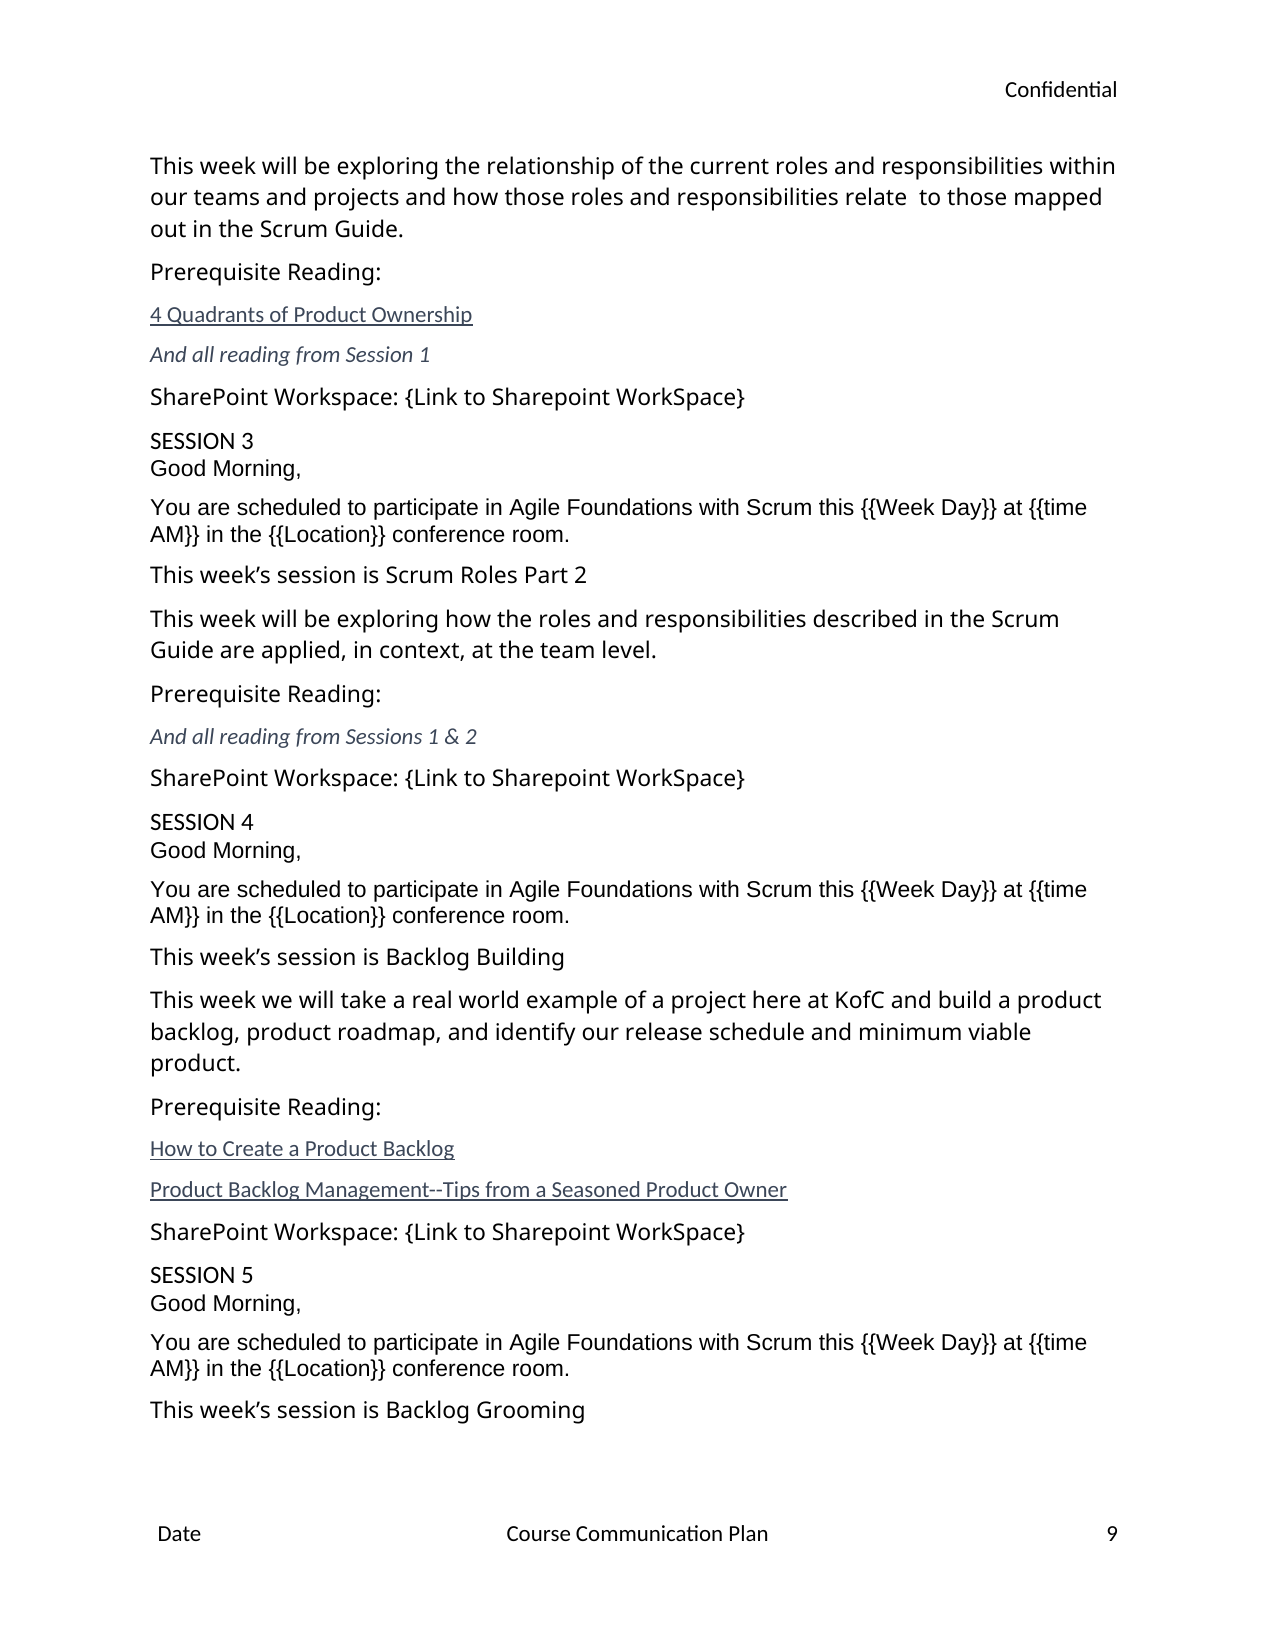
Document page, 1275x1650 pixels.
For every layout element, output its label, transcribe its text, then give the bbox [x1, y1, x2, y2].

subtitle Session 4 [150, 806, 1117, 837]
text You are scheduled to participate in Agile Foundations with Scrum this {{Week Day}} at {{time AM}} in the {{Location}} conference room. [150, 494, 1125, 547]
text This week’s session is Backlog Grooming [150, 1394, 1125, 1425]
text This week we will take a real world example of a project here at KofC and build a product backlog, product roadmap, and identify our release schedule and minimum viable product. [150, 984, 1125, 1078]
text This week’s session is Scrum Roles Part 2 [150, 559, 1125, 591]
text How to Create a Product Backlog [150, 1134, 1117, 1162]
text SharePoint Workspace: {Link to Sharepoint WorkSpace} [150, 381, 1125, 412]
text You are scheduled to participate in Agile Foundations with Scrum this {{Week Day}} at {{time AM}} in the {{Location}} conference room. [150, 876, 1125, 928]
subtitle Session 5 [150, 1259, 1117, 1290]
text Prerequisite Reading: [150, 1091, 1125, 1122]
text SharePoint Workspace: {Link to Sharepoint WorkSpace} [150, 762, 1125, 794]
text Prerequisite Reading: [150, 256, 1125, 287]
text Good Morning, [150, 455, 1125, 482]
text This week will be exploring the relationship of the current roles and responsibilities within our teams and projects and how those roles and responsibilities relate to those mapped out in the Scrum Guide. [150, 150, 1125, 244]
text Good Morning, [150, 1290, 1125, 1316]
text This week’s session is Backlog Building [150, 941, 1125, 972]
text Good Morning, [150, 837, 1125, 863]
text This week will be exploring how the roles and responsibilities described in the Scrum Guide are applied, in context, at the team level. [150, 603, 1125, 666]
text And all reading from Sessions 1 & 2 [150, 722, 1125, 750]
text SharePoint Workspace: {Link to Sharepoint WorkSpace} [150, 1216, 1125, 1247]
text And all reading from Session 1 [150, 341, 1125, 368]
text 4 Quadrants of Product Ownership [150, 300, 1125, 328]
text You are scheduled to participate in Agile Foundations with Scrum this {{Week Day}} at {{time AM}} in the {{Location}} conference room. [150, 1329, 1125, 1381]
text Product Backlog Management--Tips from a Seasoned Product Owner [150, 1175, 1125, 1203]
text Prerequisite Reading: [150, 678, 1125, 709]
subtitle Session 3 [150, 425, 1117, 455]
